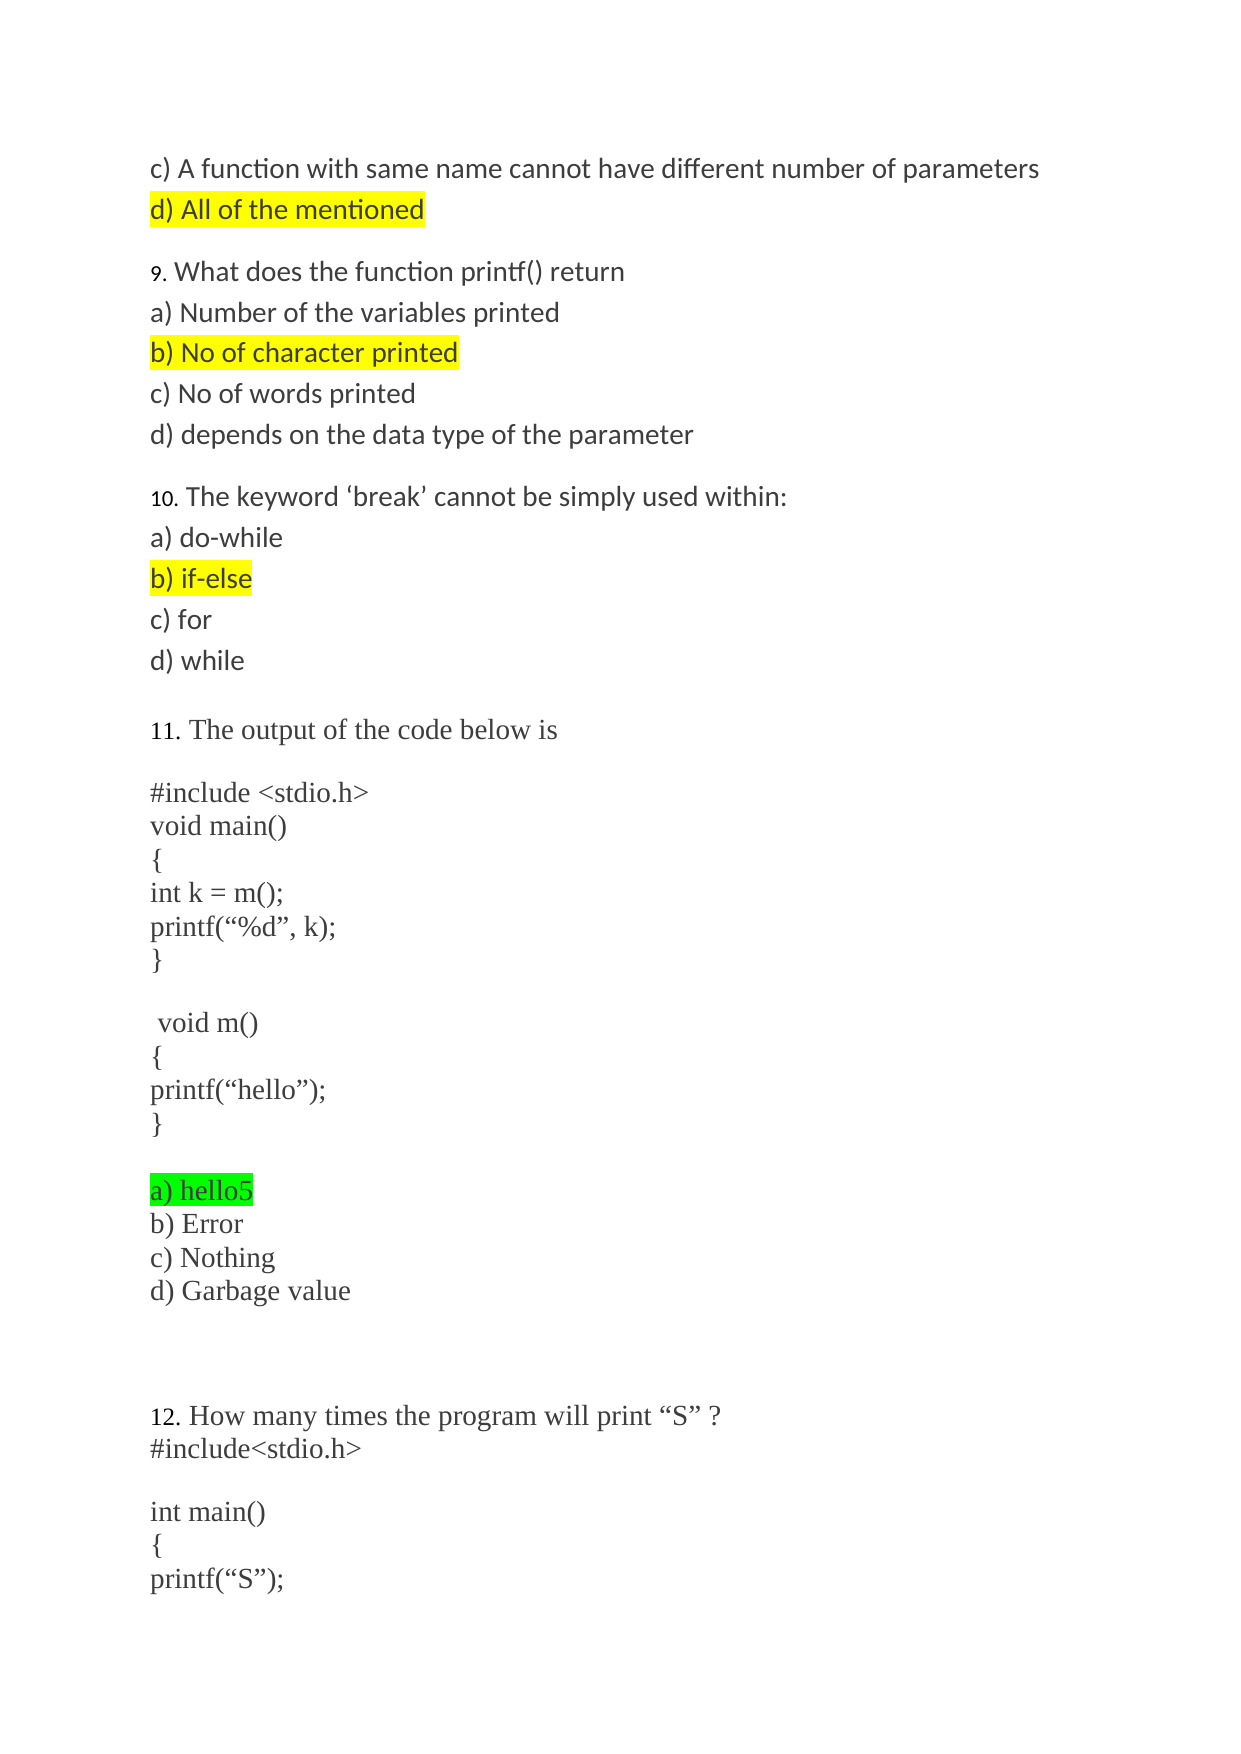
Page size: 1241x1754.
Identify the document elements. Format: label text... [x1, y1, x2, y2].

text 9. What does the function printf() return a) Number of the variables printed b) No of character printed c) No of words printed d) depends on the data type of the parameter [150, 253, 1090, 452]
text 11. The output of the code below is [150, 712, 1090, 746]
text 10. The keyword ‘break’ cannot be simply used within: a) do-while b) if-else c) for d) while [150, 478, 1090, 678]
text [150, 150, 1090, 227]
text 12. How many times the program will print “S” ? #include<stdio.h> [150, 1398, 1090, 1465]
text void m() { printf(“hello”); } a) hello5 b) Error c) Nothing d) Garbage value [150, 1005, 1090, 1307]
text #include <stdio.h> void main() { int k = m(); printf(“%d”, k); } [150, 775, 1090, 976]
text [150, 1494, 1090, 1594]
